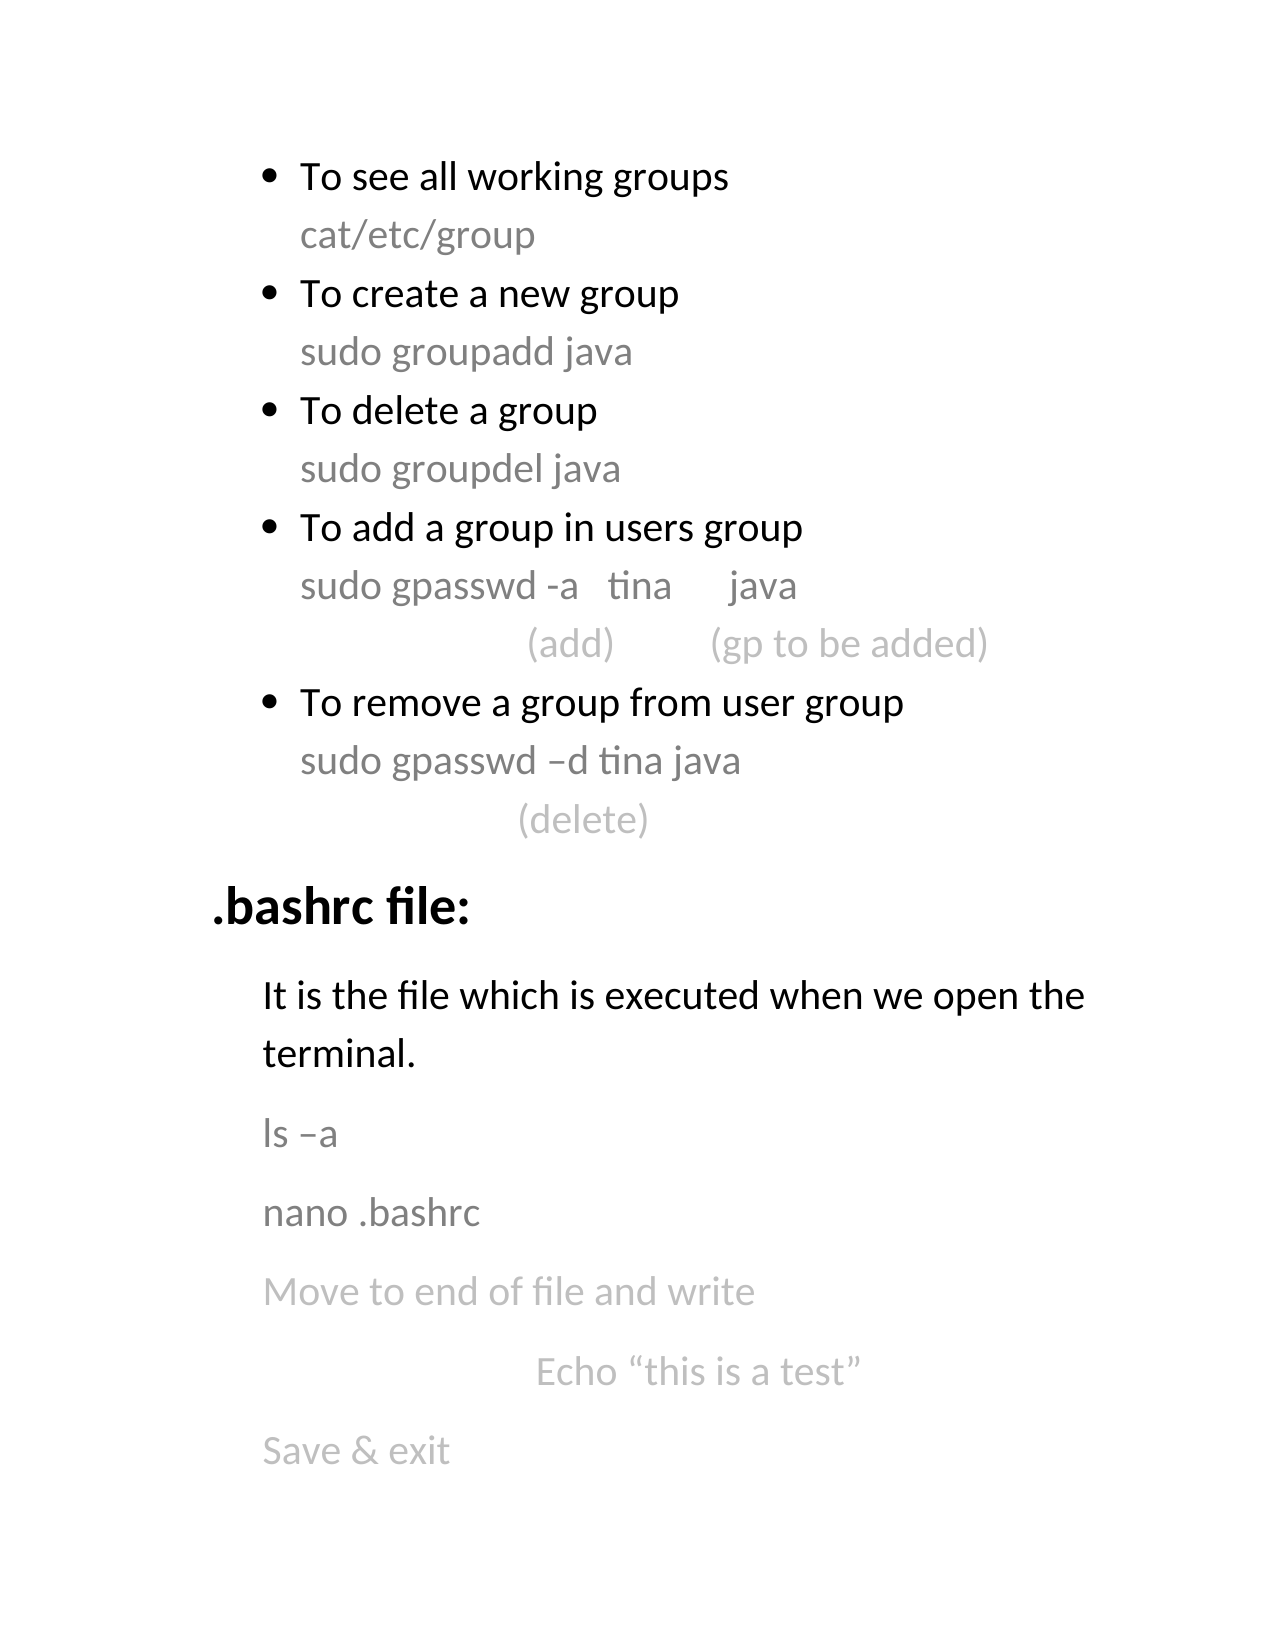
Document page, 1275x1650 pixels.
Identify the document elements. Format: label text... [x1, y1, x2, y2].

text Echo “this is a test” [262, 1344, 1125, 1395]
text nano .bashrc [262, 1186, 1125, 1237]
list (delete) [300, 793, 1125, 844]
list sudo groupadd java [300, 325, 1125, 376]
list sudo groupdel java [300, 442, 1125, 493]
list To delete a group [262, 384, 1125, 434]
list To remove a group from user group [262, 676, 1125, 727]
list sudo gpasswd –d tina java [300, 734, 1125, 785]
list To add a group in users group [262, 501, 1125, 551]
text Move to end of file and write [262, 1265, 1125, 1316]
list cat/etc/group [300, 208, 1125, 259]
list sudo gpasswd -a tina java [300, 559, 1125, 610]
text Save & exit [262, 1424, 1125, 1474]
text ls –a [262, 1107, 1125, 1157]
list To create a new group [262, 267, 1125, 318]
list To see all working groups [262, 150, 1125, 201]
list (add) (gp to be added) [300, 617, 1125, 668]
text .bashrc file: [150, 872, 1125, 938]
text It is the file which is executed when we open the terminal. [262, 969, 1125, 1078]
